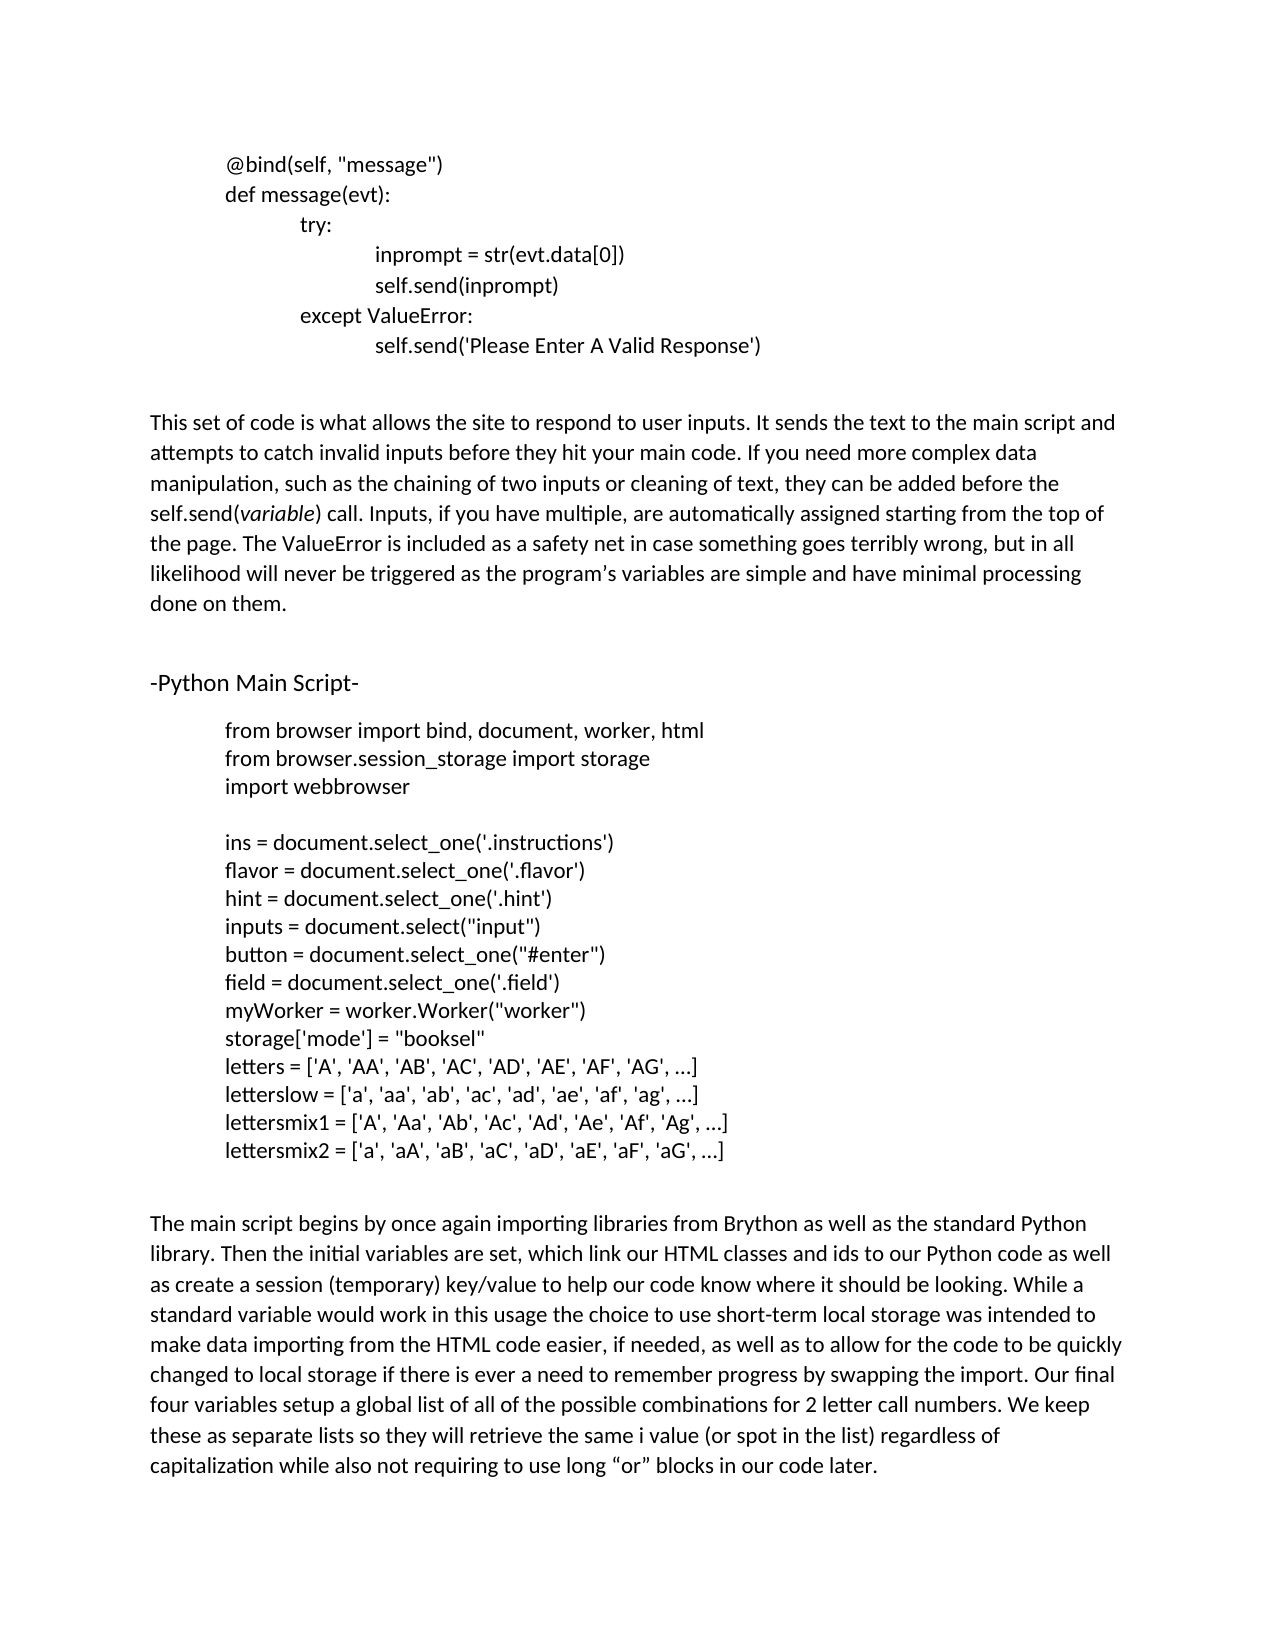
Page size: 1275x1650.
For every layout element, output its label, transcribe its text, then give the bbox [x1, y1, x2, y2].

text self.send('Please Enter A Valid Response') [150, 331, 1125, 359]
text inputs = document.select("input") [150, 912, 1125, 940]
text -Python Main Script- [150, 667, 1125, 697]
text lettersmix2 = ['a', 'aA', 'aB', 'aC', 'aD', 'aE', 'aF', 'aG', …] [150, 1137, 1125, 1164]
text import webbrowser [150, 772, 1125, 800]
text hint = document.select_one('.hint') [150, 884, 1125, 912]
text myWorker = worker.Worker("worker") [150, 996, 1125, 1024]
text button = document.select_one("#enter") [150, 940, 1125, 968]
text except ValueError: [150, 301, 1125, 329]
text @bind(self, "message") [150, 150, 1125, 178]
text lettersmix1 = ['A', 'Aa', 'Ab', 'Ac', 'Ad', 'Ae', 'Af', 'Ag', …] [150, 1108, 1125, 1137]
text This set of code is what allows the site to respond to user inputs. It sends the text to the main script and attempts to catch invalid inputs before they hit your main code. If you need more complex data manipulation, such as the chaining of two inputs or cleaning of text, they can be added before the self.send(variable) call. Inputs, if you have multiple, are automatically assigned starting from the top of the page. The ValueError is included as a safety net in case something goes terribly wrong, but in all likelihood will never be triggered as the program’s variables are simple and have minimal processing done on them. [150, 408, 1125, 618]
text flavor = document.select_one('.flavor') [150, 856, 1125, 884]
text storage['mode'] = "booksel" [150, 1024, 1125, 1052]
text The main script begins by once again importing libraries from Brython as well as the standard Python library. Then the initial variables are set, which link our HTML classes and ids to our Python code as well as create a session (temporary) key/value to help our code know where it should be looking. While a standard variable would work in this usage the choice to use short-term local storage was intended to make data importing from the HTML code easier, if needed, as well as to allow for the code to be quickly changed to local storage if there is ever a need to remember progress by swapping the import. Our final four variables setup a global list of all of the possible combinations for 2 letter call numbers. We keep these as separate lists so they will retrieve the same i value (or spot in the list) regardless of capitalization while also not requiring to use long “or” blocks in our code later. [150, 1209, 1125, 1479]
text letters = ['A', 'AA', 'AB', 'AC', 'AD', 'AE', 'AF', 'AG', …] [150, 1052, 1125, 1081]
text self.send(inprompt) [150, 271, 1125, 299]
text try: [150, 210, 1125, 238]
text inprompt = str(evt.data[0]) [150, 241, 1125, 269]
text from browser.session_storage import storage [150, 744, 1125, 772]
text field = document.select_one('.field') [150, 968, 1125, 996]
text def message(evt): [150, 180, 1125, 208]
text from browser import bind, document, worker, html [150, 716, 1125, 744]
text ins = document.select_one('.instructions') [150, 828, 1125, 856]
text letterslow = ['a', 'aa', 'ab', 'ac', 'ad', 'ae', 'af', 'ag', …] [150, 1081, 1125, 1108]
